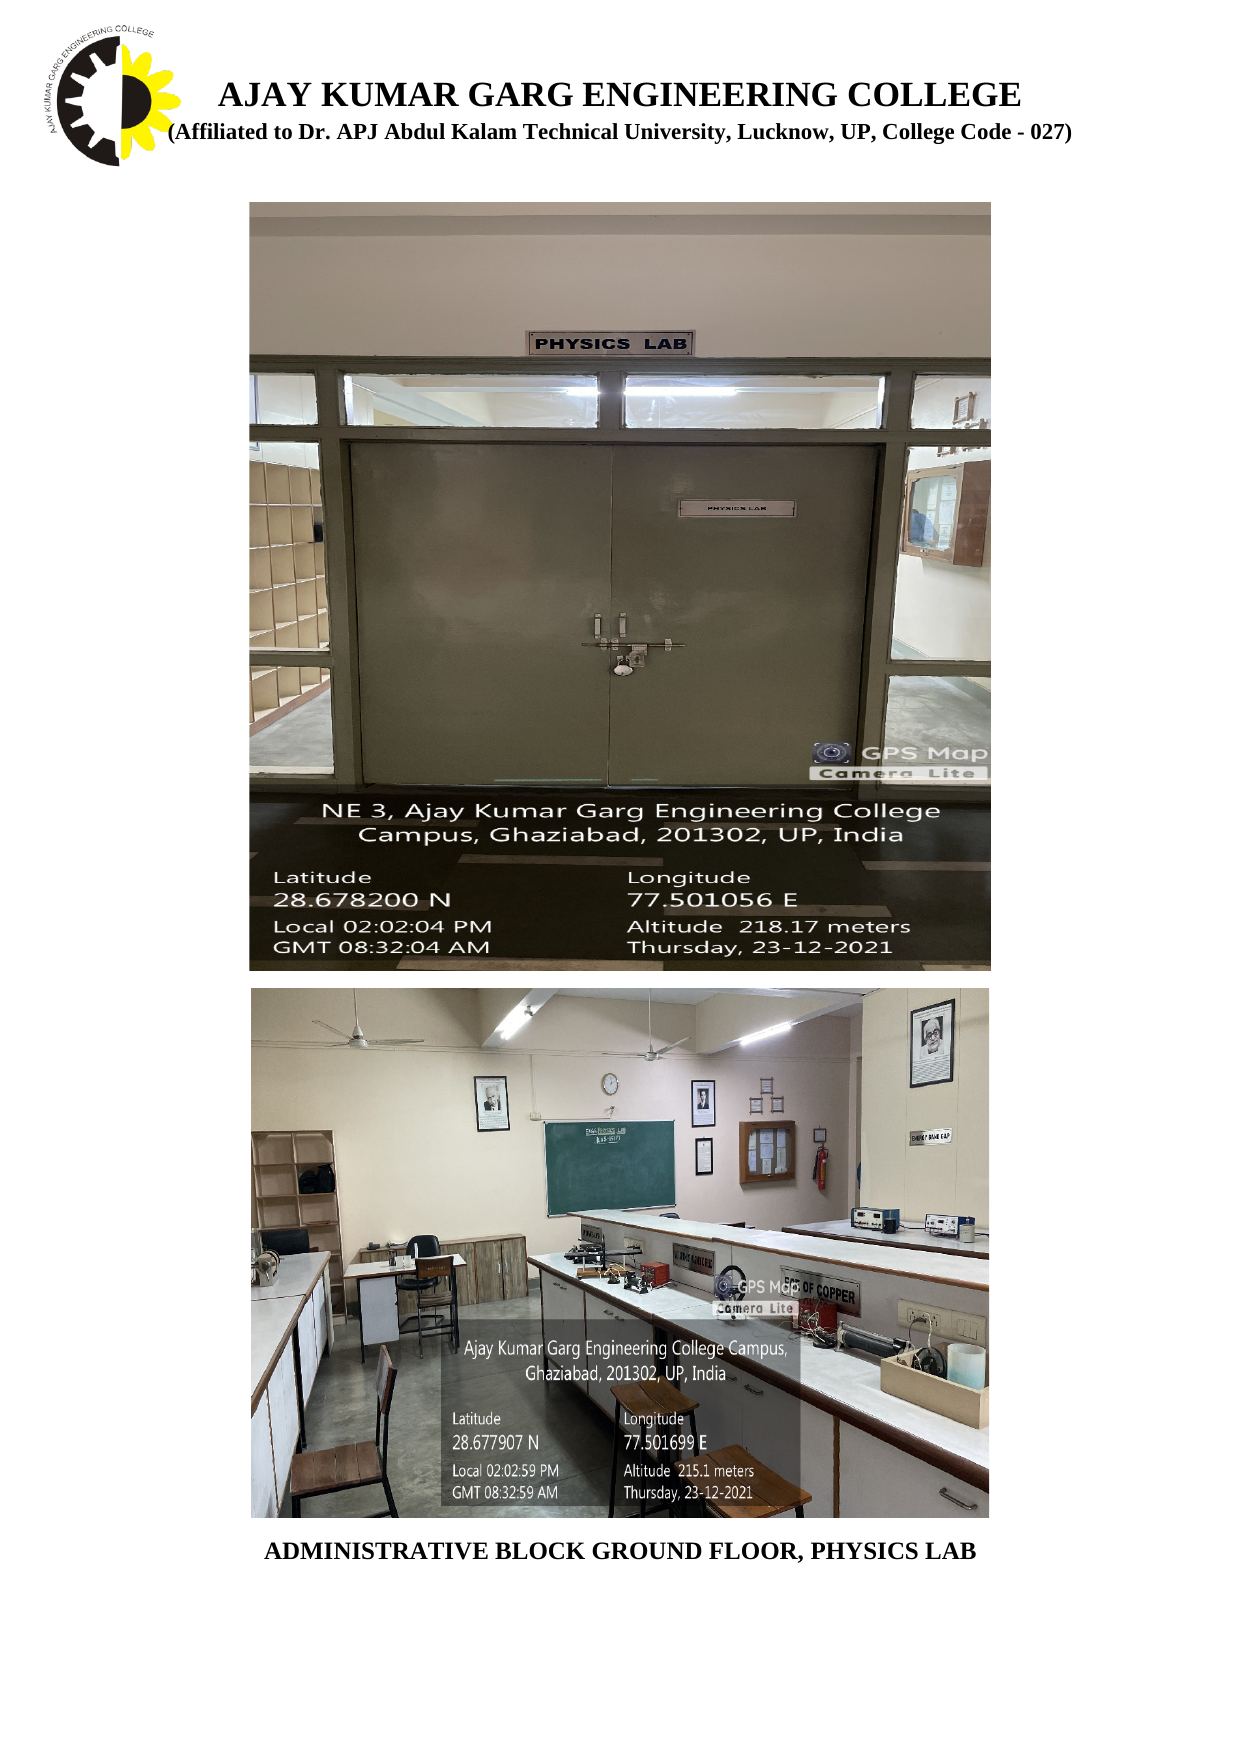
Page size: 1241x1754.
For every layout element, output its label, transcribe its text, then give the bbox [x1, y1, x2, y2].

picture [251, 988, 990, 1518]
picture [249, 202, 991, 971]
picture [44, 25, 188, 168]
text ADMINISTRATIVE BLOCK GROUND FLOOR, PHYSICS LAB [150, 1536, 1090, 1565]
